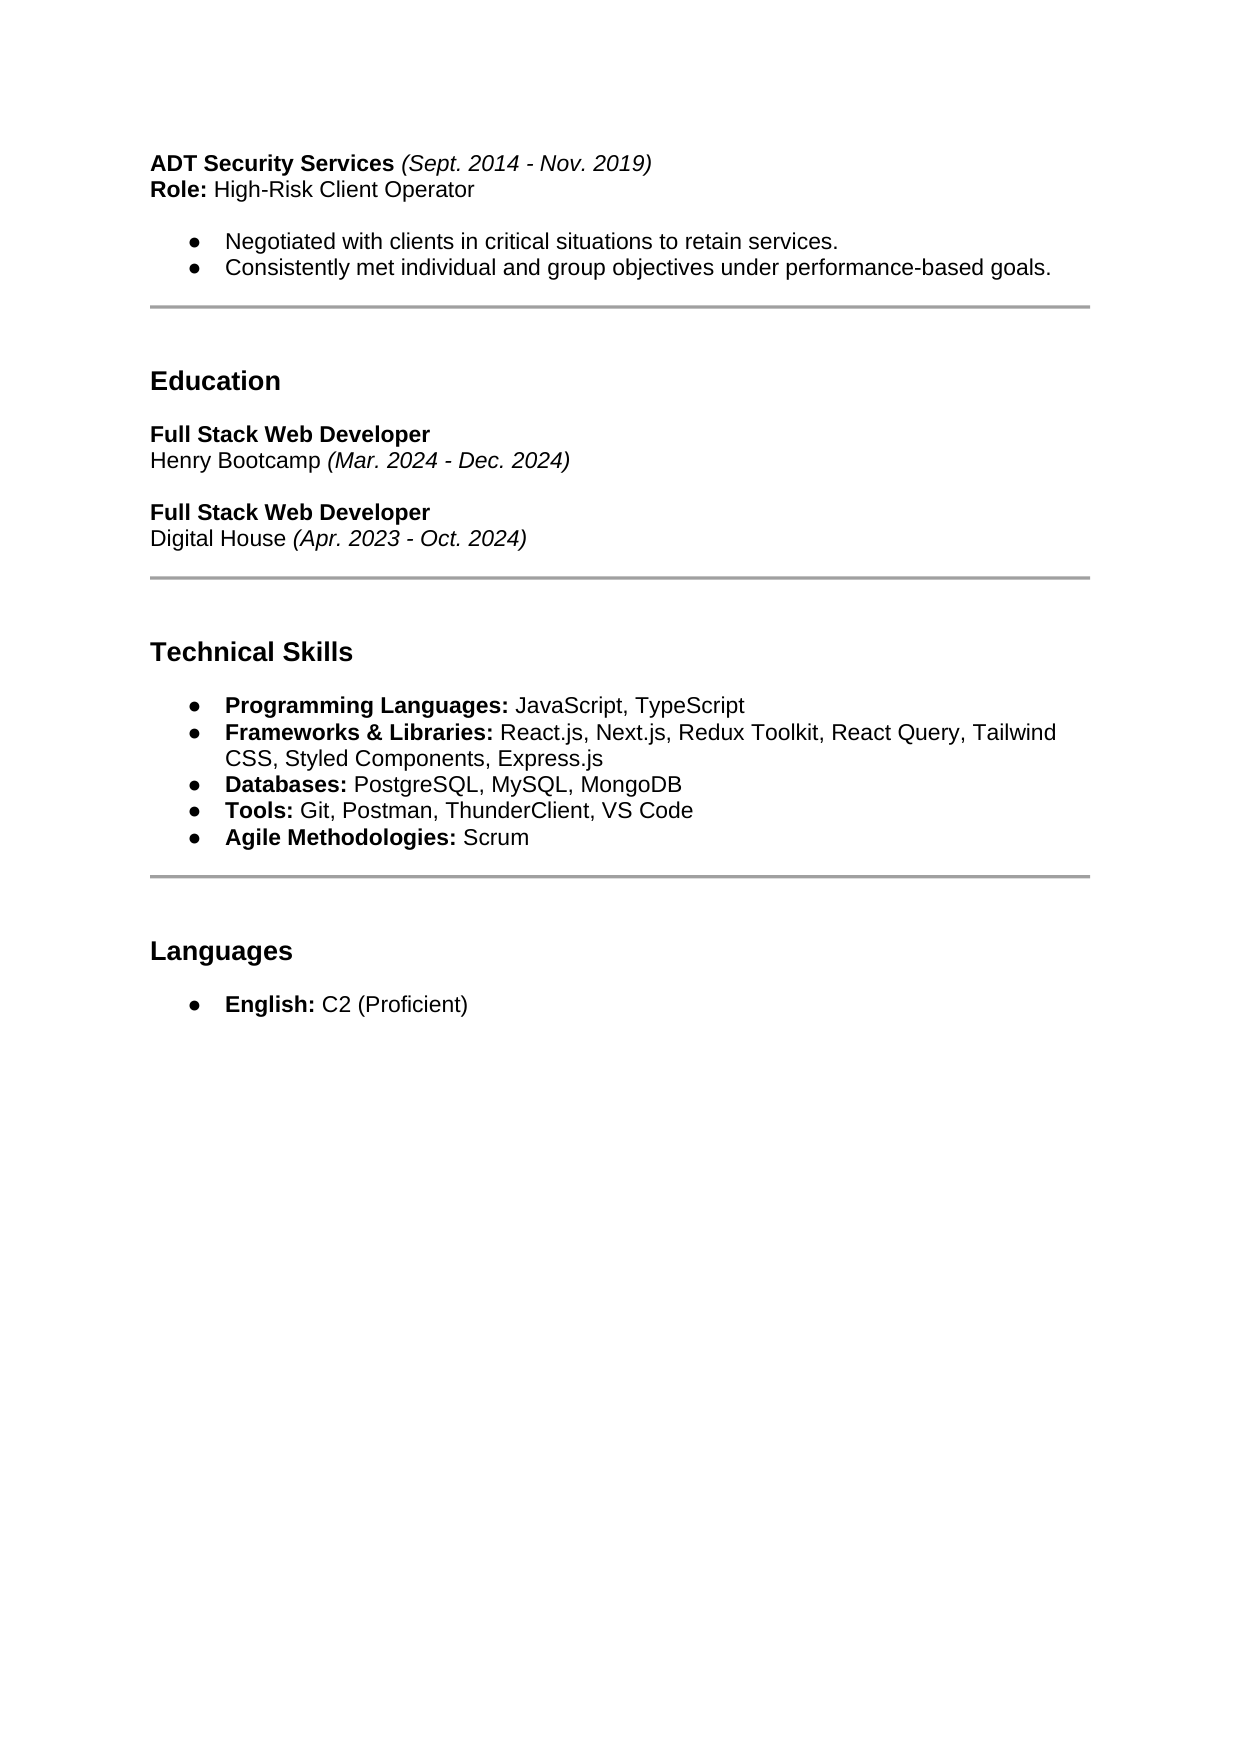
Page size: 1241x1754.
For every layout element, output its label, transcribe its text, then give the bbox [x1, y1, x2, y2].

text Full Stack Web Developer Digital House (Apr. 2023 - Oct. 2024) [150, 499, 1090, 551]
subtitle Languages [150, 934, 1090, 966]
subtitle Technical Skills [150, 636, 1090, 667]
text Full Stack Web Developer Henry Bootcamp (Mar. 2024 - Dec. 2024) [150, 421, 1090, 474]
text ADT Security Services (Sept. 2014 - Nov. 2019) Role: High-Risk Client Operator [150, 150, 1090, 203]
list Frameworks & Libraries: React.js, Next.js, Redux Toolkit, React Query, Tailwind CSS, Styled Components, Express.js [187, 718, 1090, 771]
list Negotiated with clients in critical situations to retain services. [187, 228, 1090, 254]
list English: C2 (Proficient) [187, 991, 1090, 1017]
list Databases: PostgreSQL, MySQL, MongoDB [187, 771, 1090, 797]
list Consistently met individual and group objectives under performance-based goals. [187, 254, 1090, 280]
list Agile Methodologies: Scrum [187, 824, 1090, 850]
list Tools: Git, Postman, ThunderClient, VS Code [187, 797, 1090, 824]
list Programming Languages: JavaScript, TypeScript [187, 692, 1090, 718]
subtitle Education [150, 365, 1090, 396]
